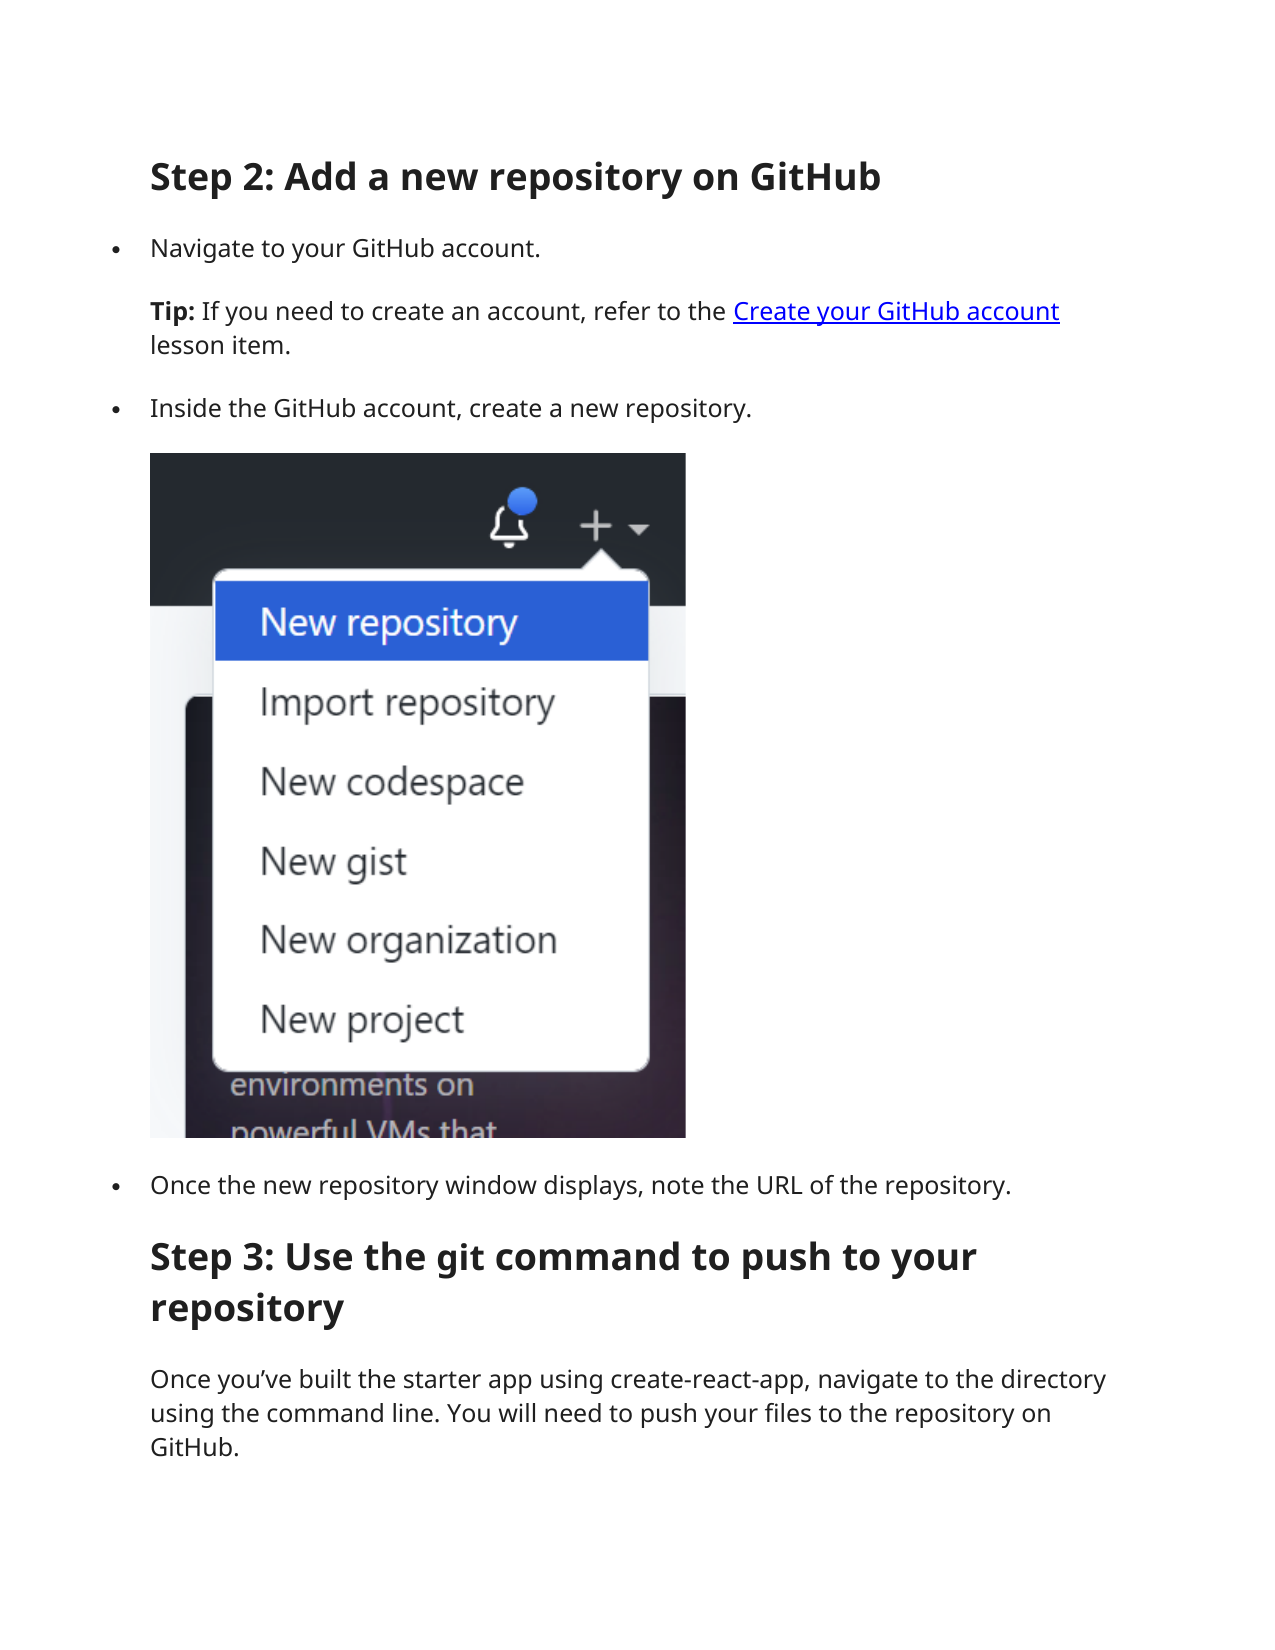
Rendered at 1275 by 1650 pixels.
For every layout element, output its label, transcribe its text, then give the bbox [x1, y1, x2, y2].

text Step 3: Use the git command to push to your repository [150, 1231, 1125, 1333]
picture [150, 453, 686, 1138]
text Once you’ve built the starter app using create-react-app, navigate to the directory using the command line. You will need to push your files to the repository on GitHub. [150, 1362, 1125, 1464]
text Step 2: Add a new repository on GitHub [150, 150, 1125, 201]
list Inside the GitHub account, create a new repository. [112, 391, 1125, 425]
list Once the new repository window displays, note the URL of the repository. [112, 1167, 1125, 1202]
list Navigate to your GitHub account. [112, 230, 1125, 264]
text Tip: If you need to create an account, refer to the Create your GitHub account lesson item. [150, 293, 1125, 362]
